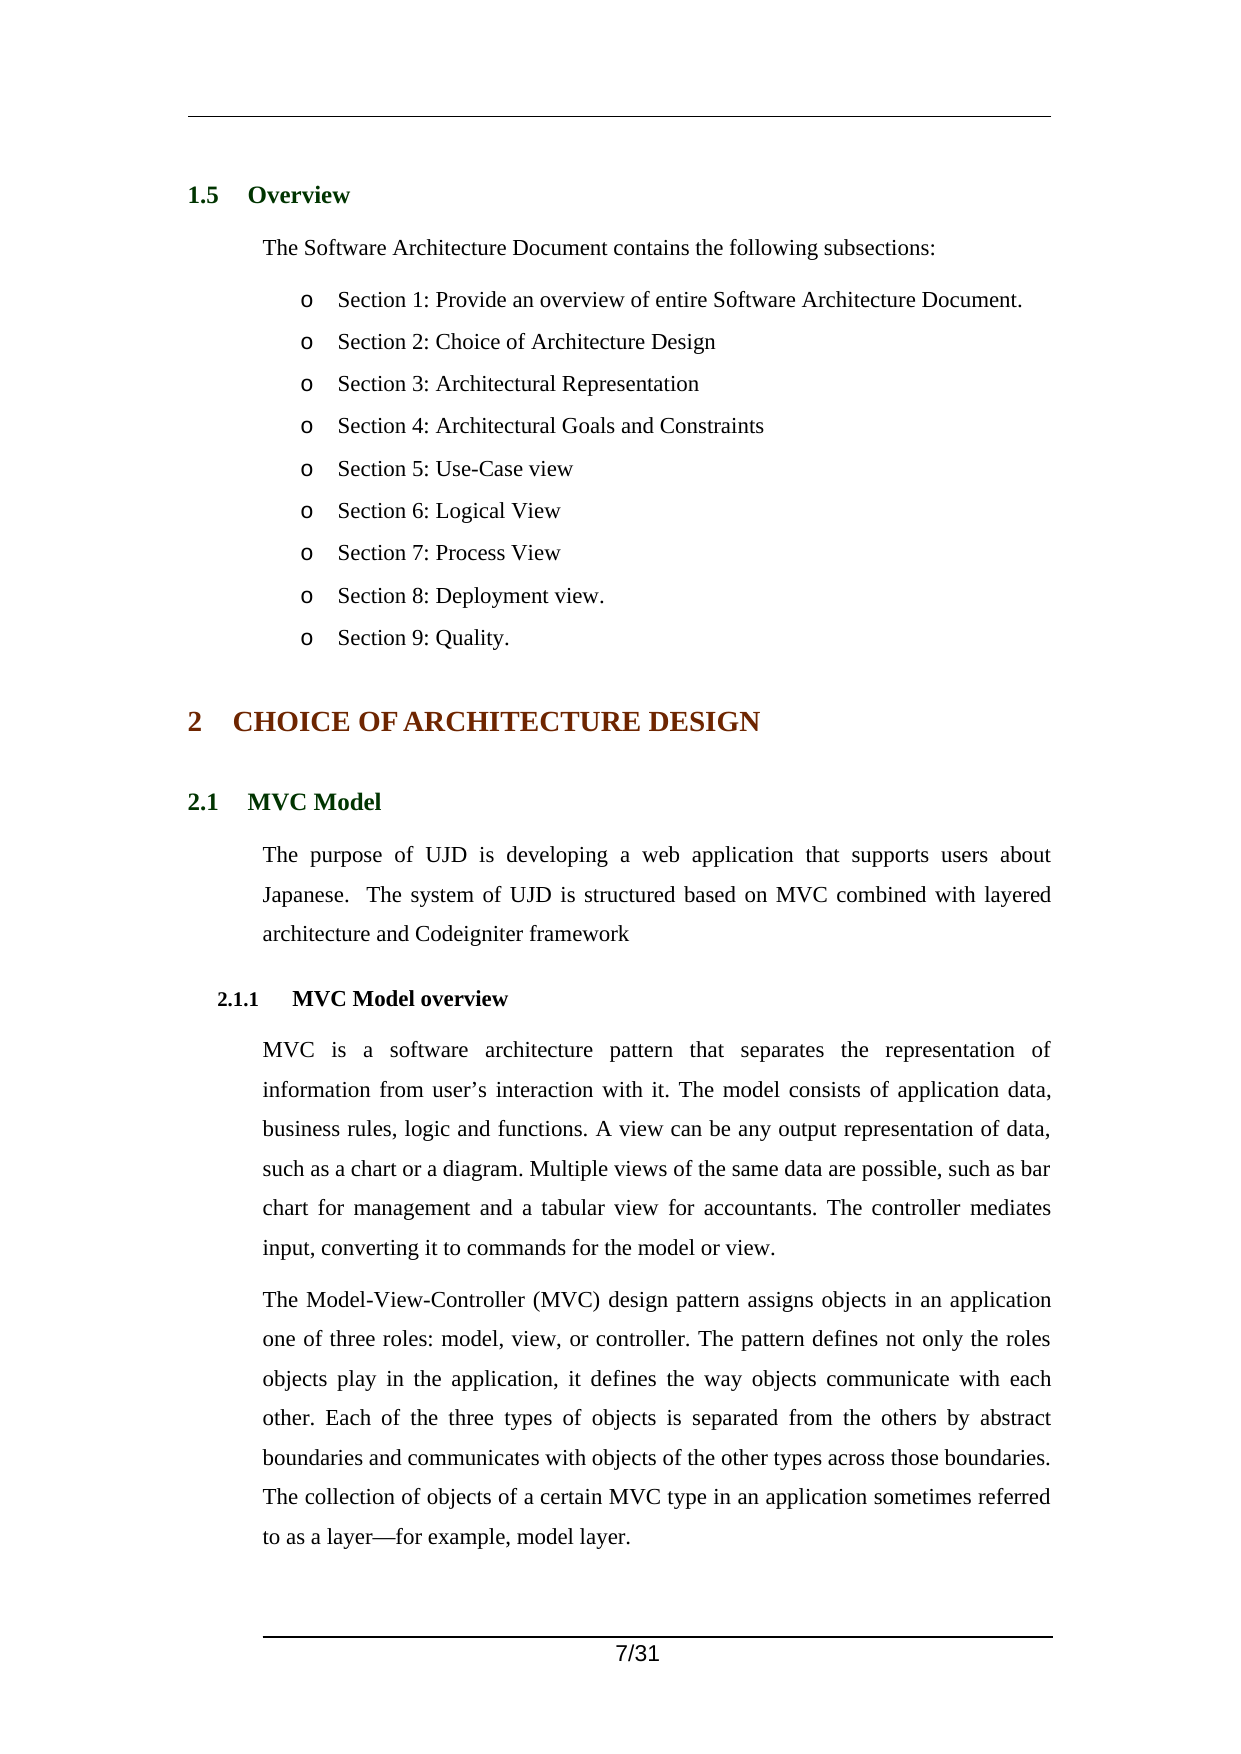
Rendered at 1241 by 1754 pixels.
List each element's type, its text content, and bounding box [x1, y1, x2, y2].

list Section 8: Deployment view. [300, 582, 1053, 610]
list Section 5: Use-Case view [300, 455, 1053, 483]
text MVC is a software architecture pattern that separates the representation of information from user’s interaction with it. The model consists of application data, business rules, logic and functions. A view can be any output representation of data, such as a chart or a diagram. Multiple views of the same data are possible, such as bar chart for management and a tabular view for accountants. The controller mediates input, converting it to commands for the model or view. [262, 1037, 1053, 1260]
list Section 4: Architectural Goals and Constraints [300, 413, 1053, 441]
list Section 2: Choice of Architecture Design [300, 328, 1053, 356]
list Section 9: Quality. [300, 624, 1053, 652]
text The Model-View-Controller (MVC) design pattern assigns objects in an application one of three roles: model, view, or controller. The pattern defines not only the roles objects play in the application, it defines the way objects communicate with each other. Each of the three types of objects is separated from the others by abstract boundaries and communicates with objects of the other types across those boundaries. The collection of objects of a certain MVC type in an application sometimes referred to as a layer—for example, model layer. [262, 1286, 1053, 1549]
list Section 6: Logical View [300, 497, 1053, 525]
list Section 7: Process View [300, 539, 1053, 568]
text The Software Architecture Document contains the following subsections: [262, 234, 1053, 260]
subtitle MVC Model [187, 787, 1053, 816]
list Section 1: Provide an overview of entire Software Architecture Document. [300, 286, 1053, 314]
text The purpose of UJD is developing a web application that supports users about Japanese. The system of UJD is structured based on MVC combined with layered architecture and Codeigniter framework [262, 841, 1053, 946]
subtitle Overview [187, 180, 1053, 209]
subtitle MVC Model overview [217, 984, 1053, 1011]
subtitle Choice of Architecture design [187, 704, 1053, 737]
list Section 3: Architectural Representation [300, 370, 1053, 398]
